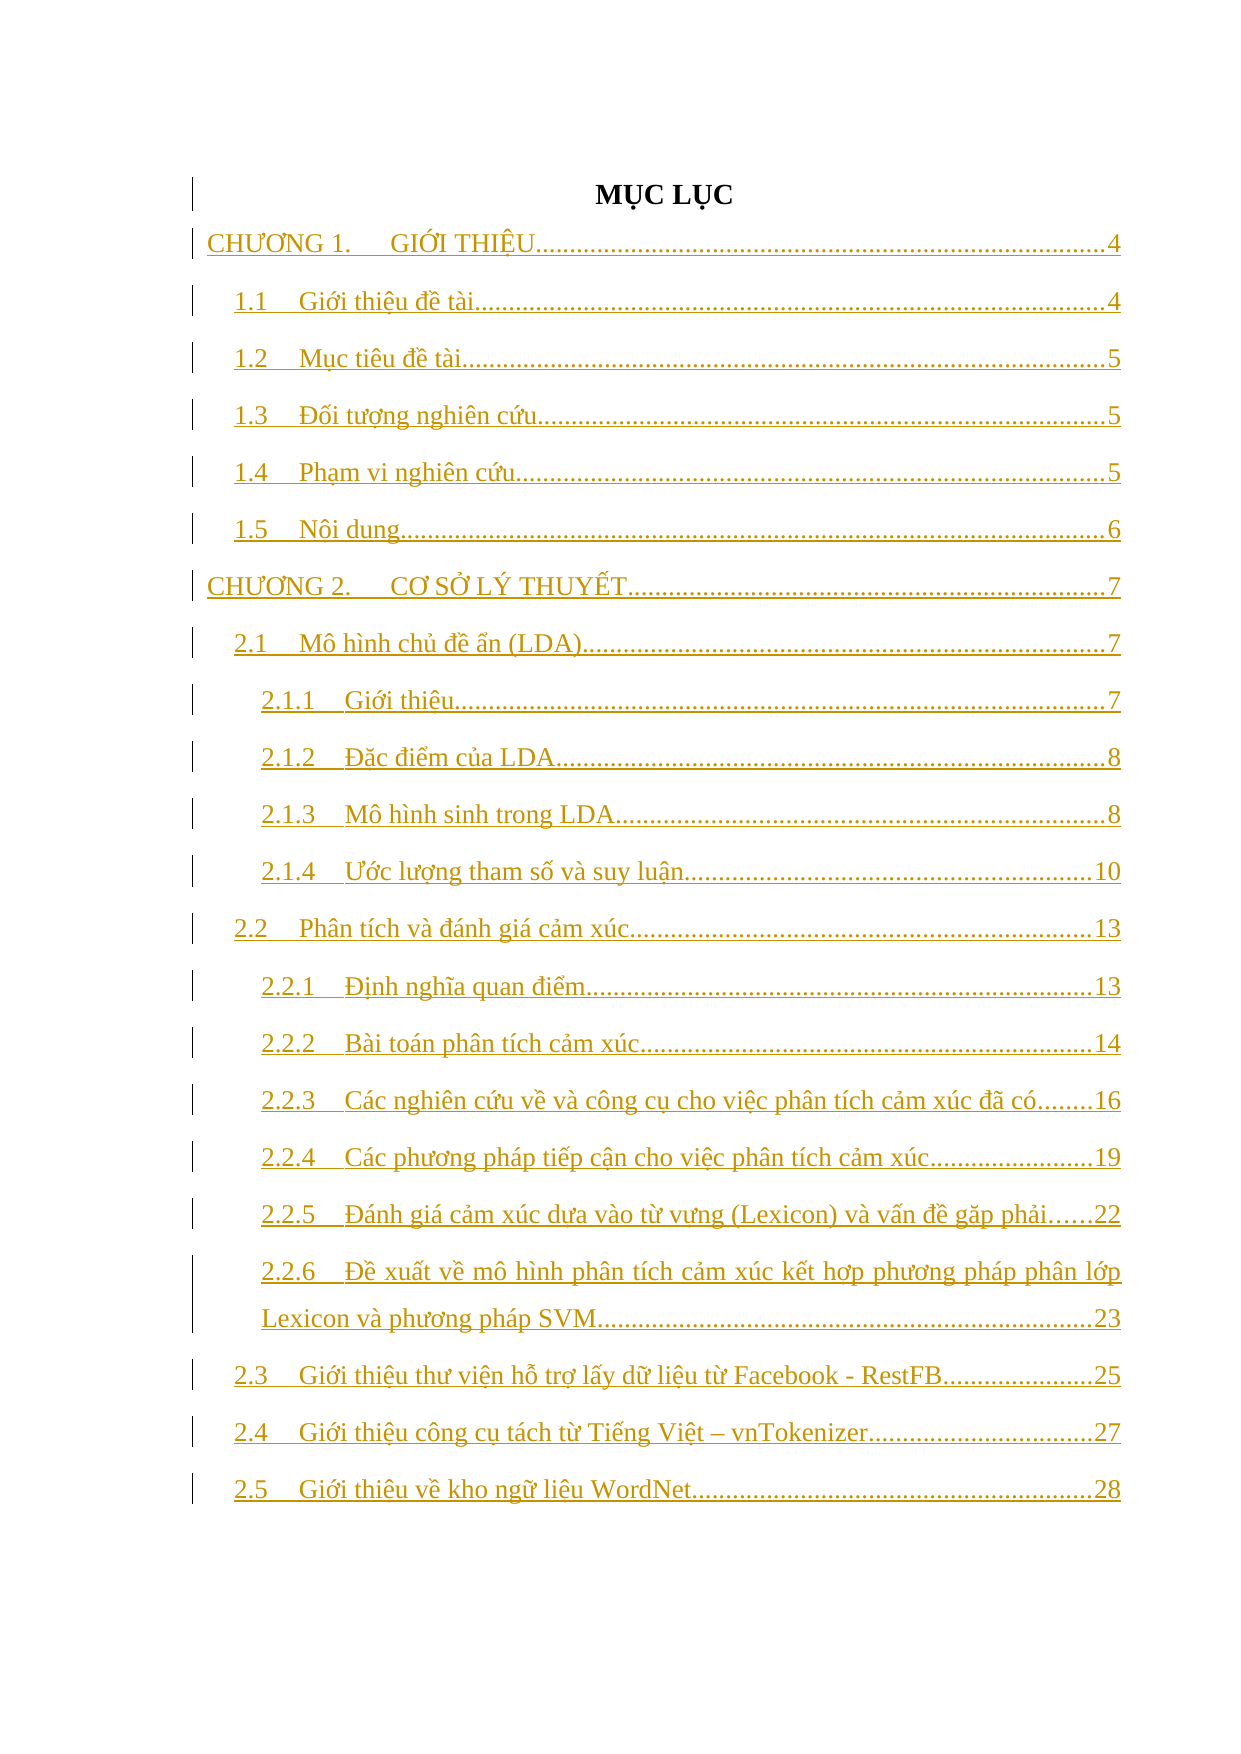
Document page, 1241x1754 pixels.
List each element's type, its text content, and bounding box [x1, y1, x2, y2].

text MỤC LỤC [207, 177, 1122, 211]
